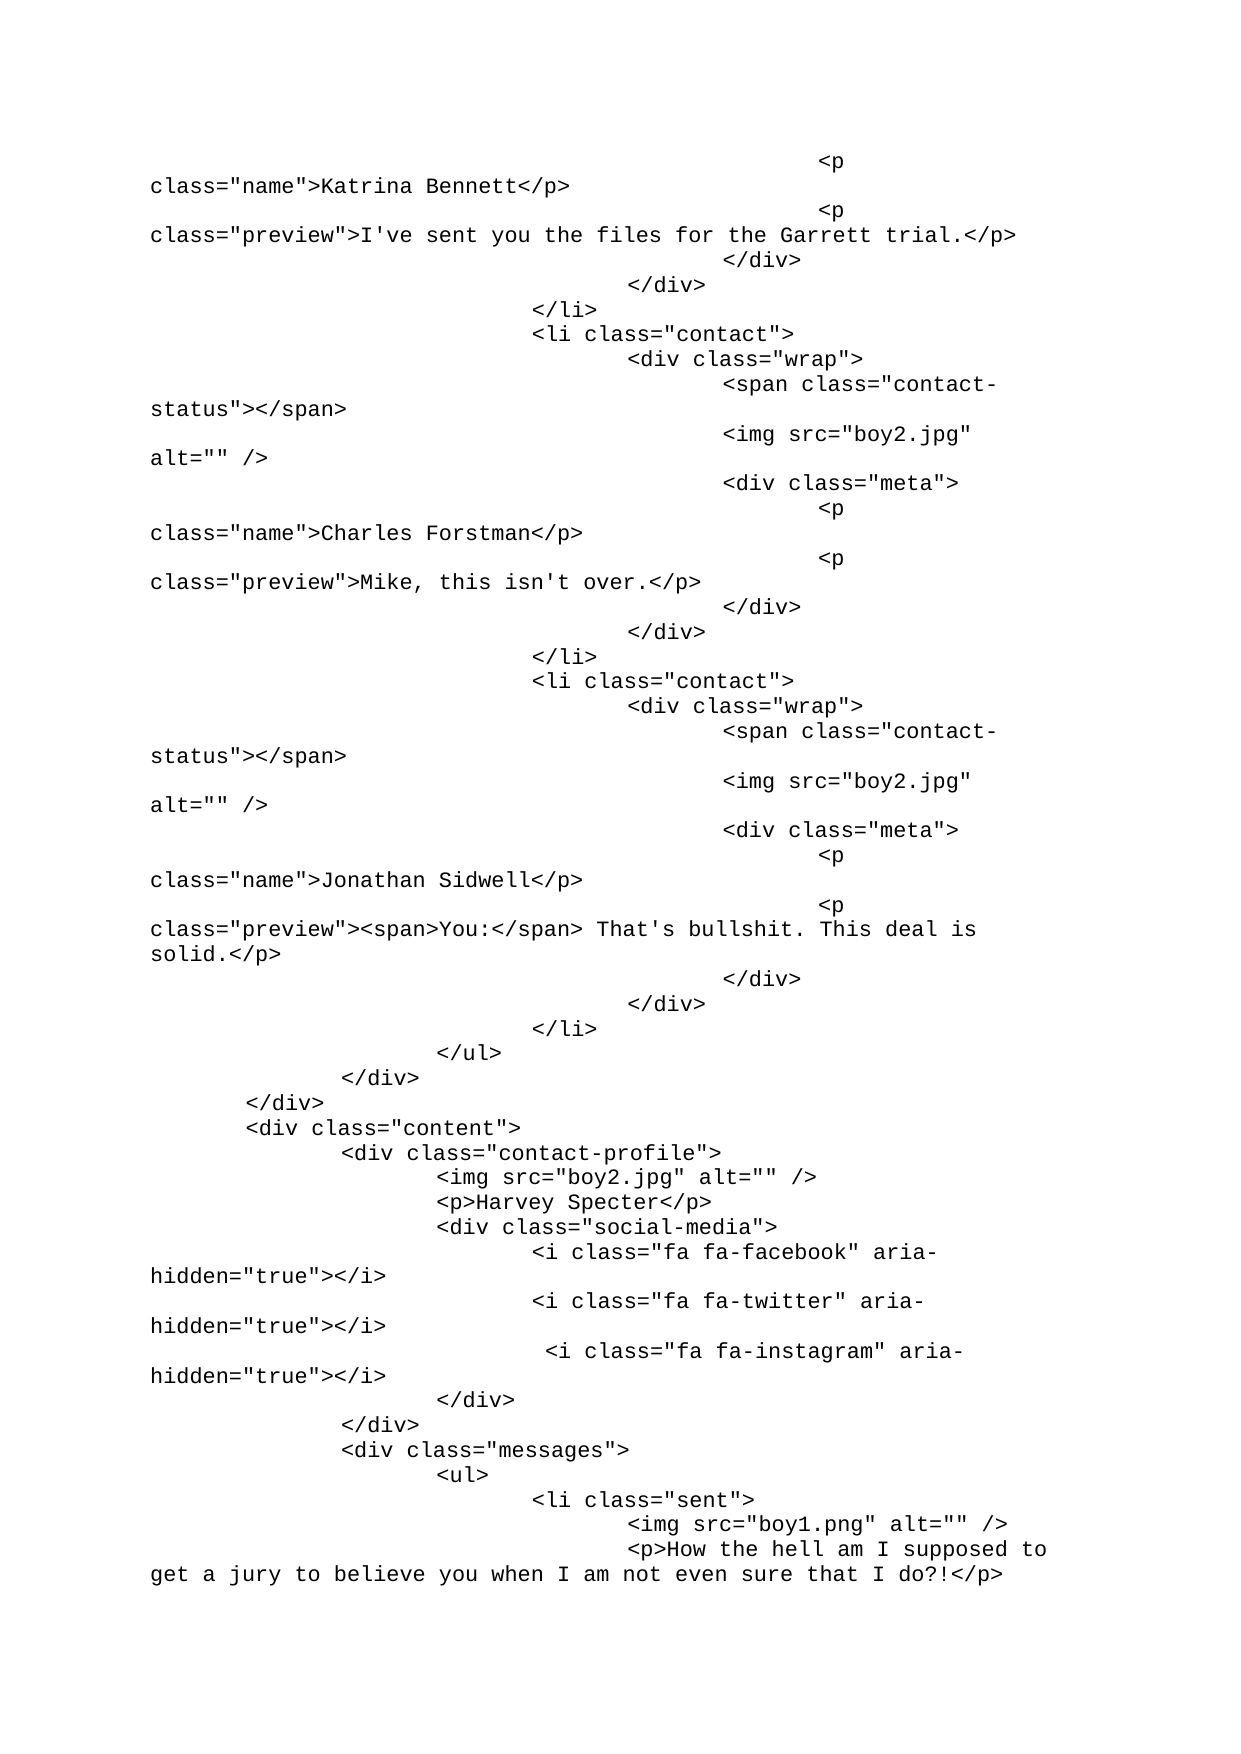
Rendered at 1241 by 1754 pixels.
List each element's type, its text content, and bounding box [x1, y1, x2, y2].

text <p>Harvey Specter</p> [150, 1191, 1090, 1216]
text <div class="meta"> [150, 819, 1090, 844]
text <img src="boy2.jpg" alt="" /> [150, 770, 1090, 819]
text <img src="boy2.jpg" alt="" /> [150, 1166, 1090, 1191]
text </ul> [150, 1042, 1090, 1067]
text </div> [150, 1389, 1090, 1414]
text <p class="preview">I've sent you the files for the Garrett trial.</p> [150, 199, 1090, 249]
text </div> [150, 274, 1090, 299]
text <div class="contact-profile"> [150, 1142, 1090, 1166]
text <div class="content"> [150, 1117, 1090, 1142]
text <i class="fa fa-facebook" aria-hidden="true"></i> [150, 1241, 1090, 1290]
text <li class="contact"> [150, 671, 1090, 695]
text </div> [150, 1414, 1090, 1439]
text </li> [150, 646, 1090, 671]
text <img src="boy1.png" alt="" /> [150, 1513, 1090, 1538]
text <span class="contact-status"></span> [150, 373, 1090, 423]
text </li> [150, 299, 1090, 323]
text <i class="fa fa-instagram" aria-hidden="true"></i> [150, 1340, 1090, 1389]
text <li class="contact"> [150, 323, 1090, 348]
text <i class="fa fa-twitter" aria-hidden="true"></i> [150, 1290, 1090, 1340]
text <p class="name">Katrina Bennett</p> [150, 150, 1090, 199]
text </div> [150, 621, 1090, 646]
text </div> [150, 1092, 1090, 1117]
text <div class="wrap"> [150, 348, 1090, 373]
text <span class="contact-status"></span> [150, 720, 1090, 770]
text <div class="social-media"> [150, 1216, 1090, 1241]
text </div> [150, 1067, 1090, 1092]
text <img src="boy2.jpg" alt="" /> [150, 423, 1090, 472]
text <div class="wrap"> [150, 695, 1090, 720]
text <div class="messages"> [150, 1439, 1090, 1464]
text </div> [150, 596, 1090, 621]
text </div> [150, 993, 1090, 1018]
text <p class="name">Jonathan Sidwell</p> [150, 844, 1090, 894]
text </div> [150, 968, 1090, 993]
text </div> [150, 249, 1090, 274]
text <p class="preview"><span>You:</span> That's bullshit. This deal is solid.</p> [150, 894, 1090, 968]
text </li> [150, 1018, 1090, 1042]
text <p class="name">Charles Forstman</p> [150, 497, 1090, 547]
text <p>How the hell am I supposed to get a jury to believe you when I am not even sure that I do?!</p> [150, 1538, 1090, 1588]
text <ul> [150, 1464, 1090, 1489]
text <li class="sent"> [150, 1489, 1090, 1513]
text <div class="meta"> [150, 472, 1090, 497]
text <p class="preview">Mike, this isn't over.</p> [150, 547, 1090, 596]
